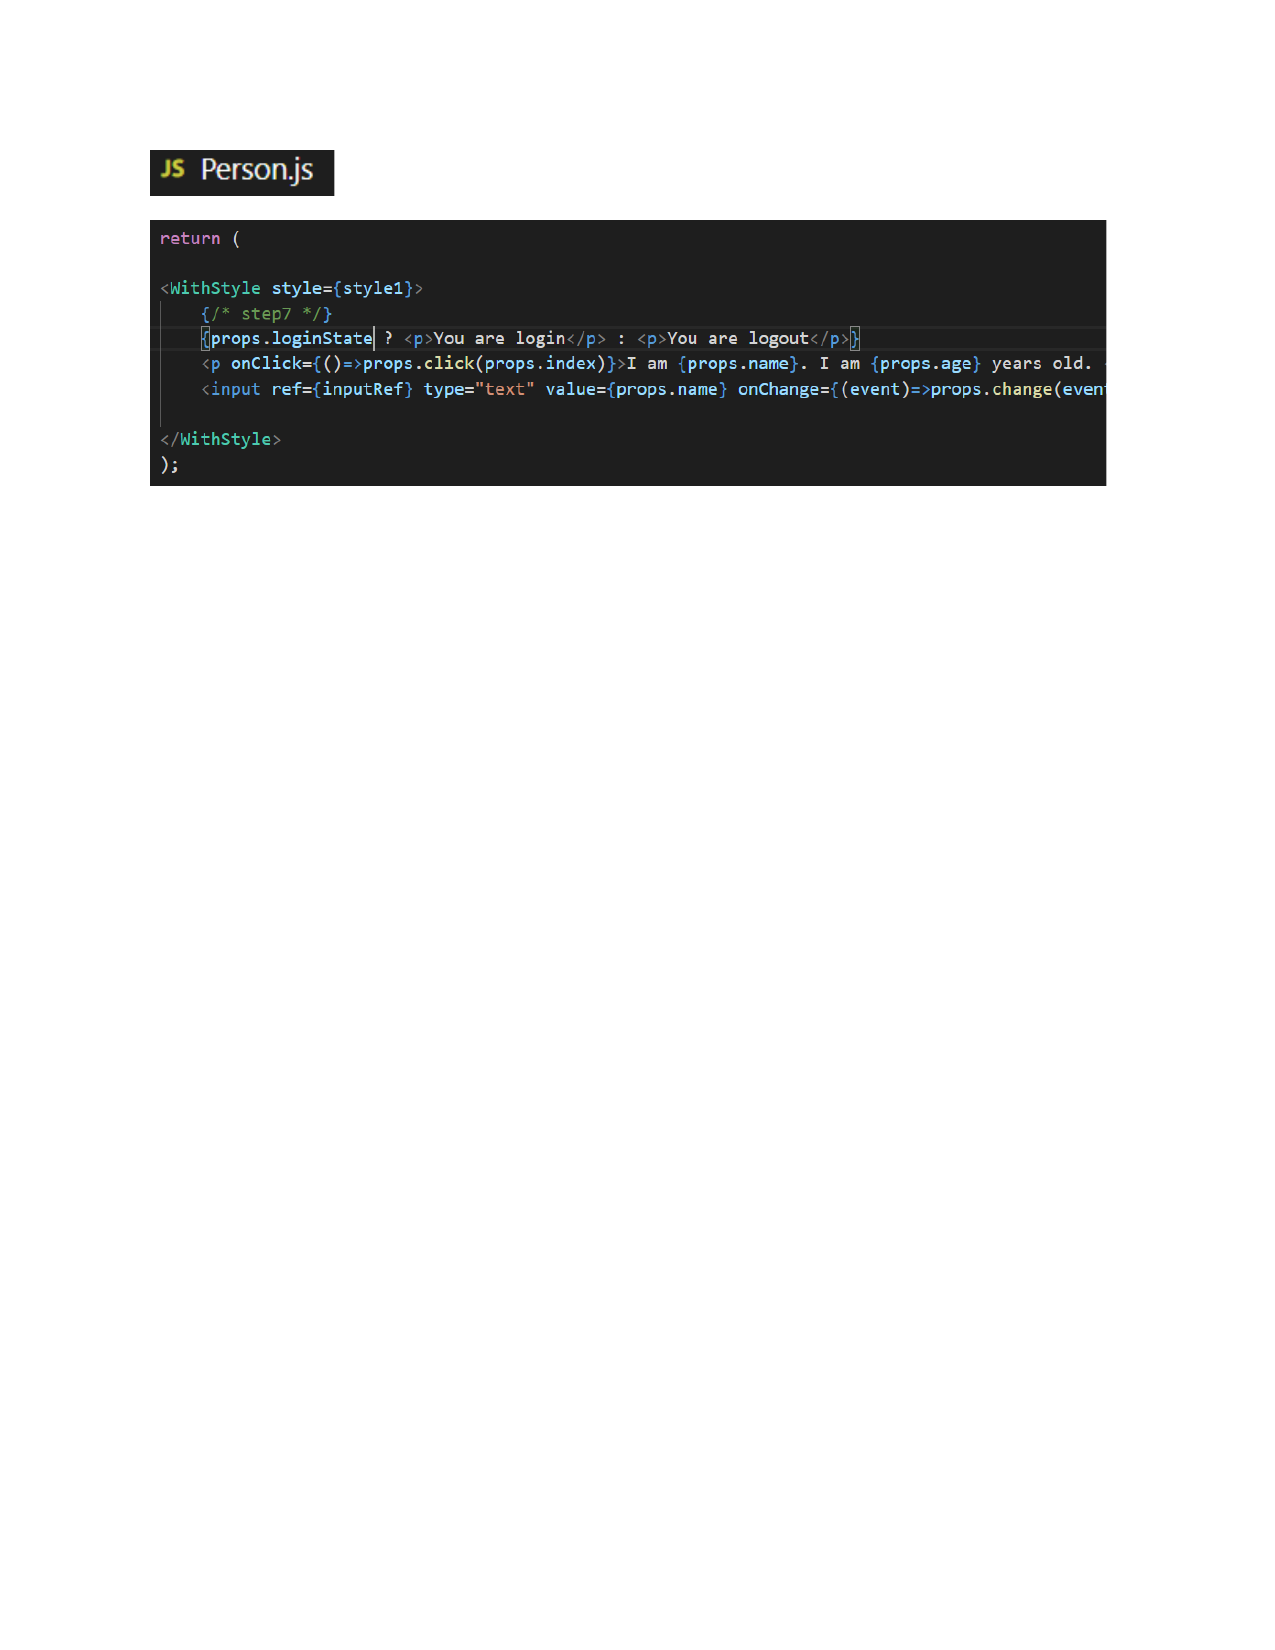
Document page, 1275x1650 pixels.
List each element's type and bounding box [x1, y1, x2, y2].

picture [150, 220, 1107, 486]
picture [150, 150, 335, 196]
